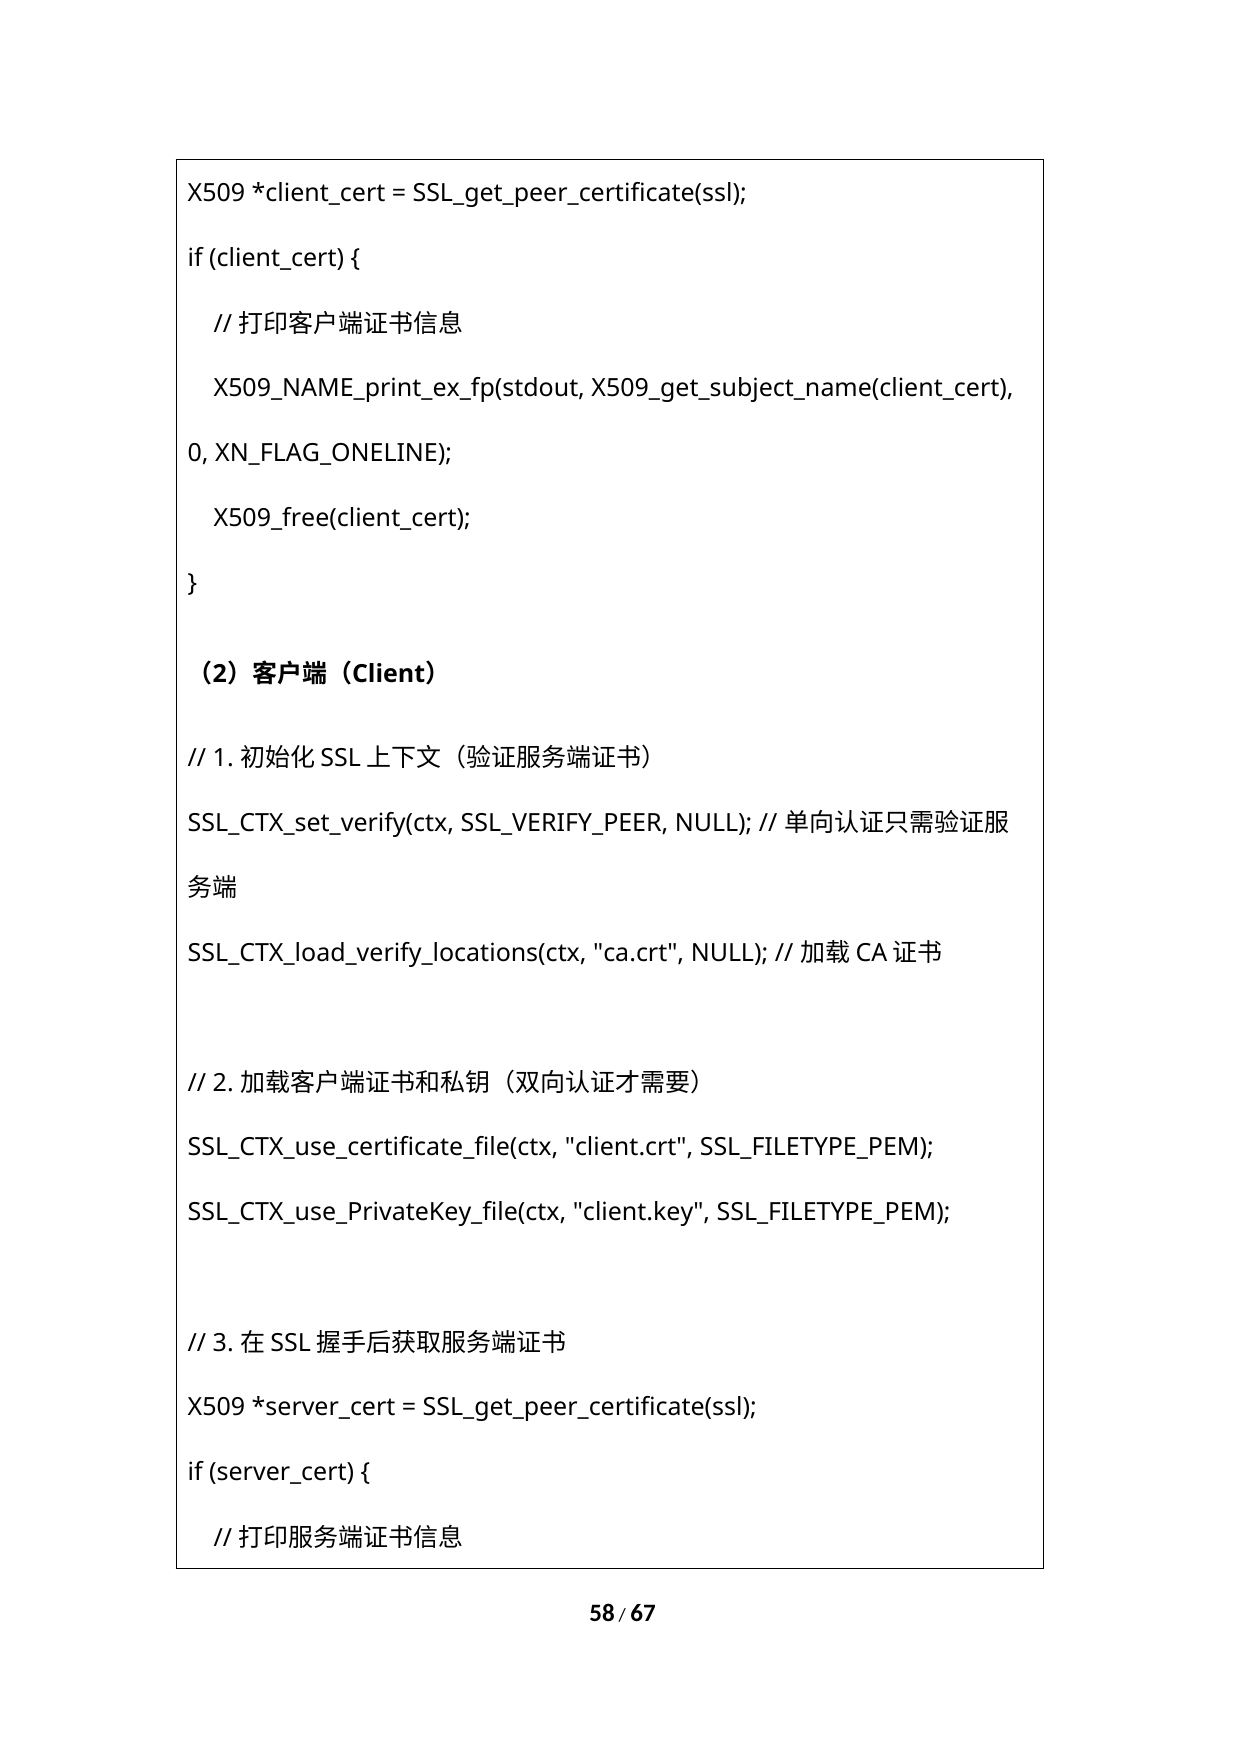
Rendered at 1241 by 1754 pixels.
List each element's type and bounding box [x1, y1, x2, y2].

table_header [177, 160, 1043, 1568]
